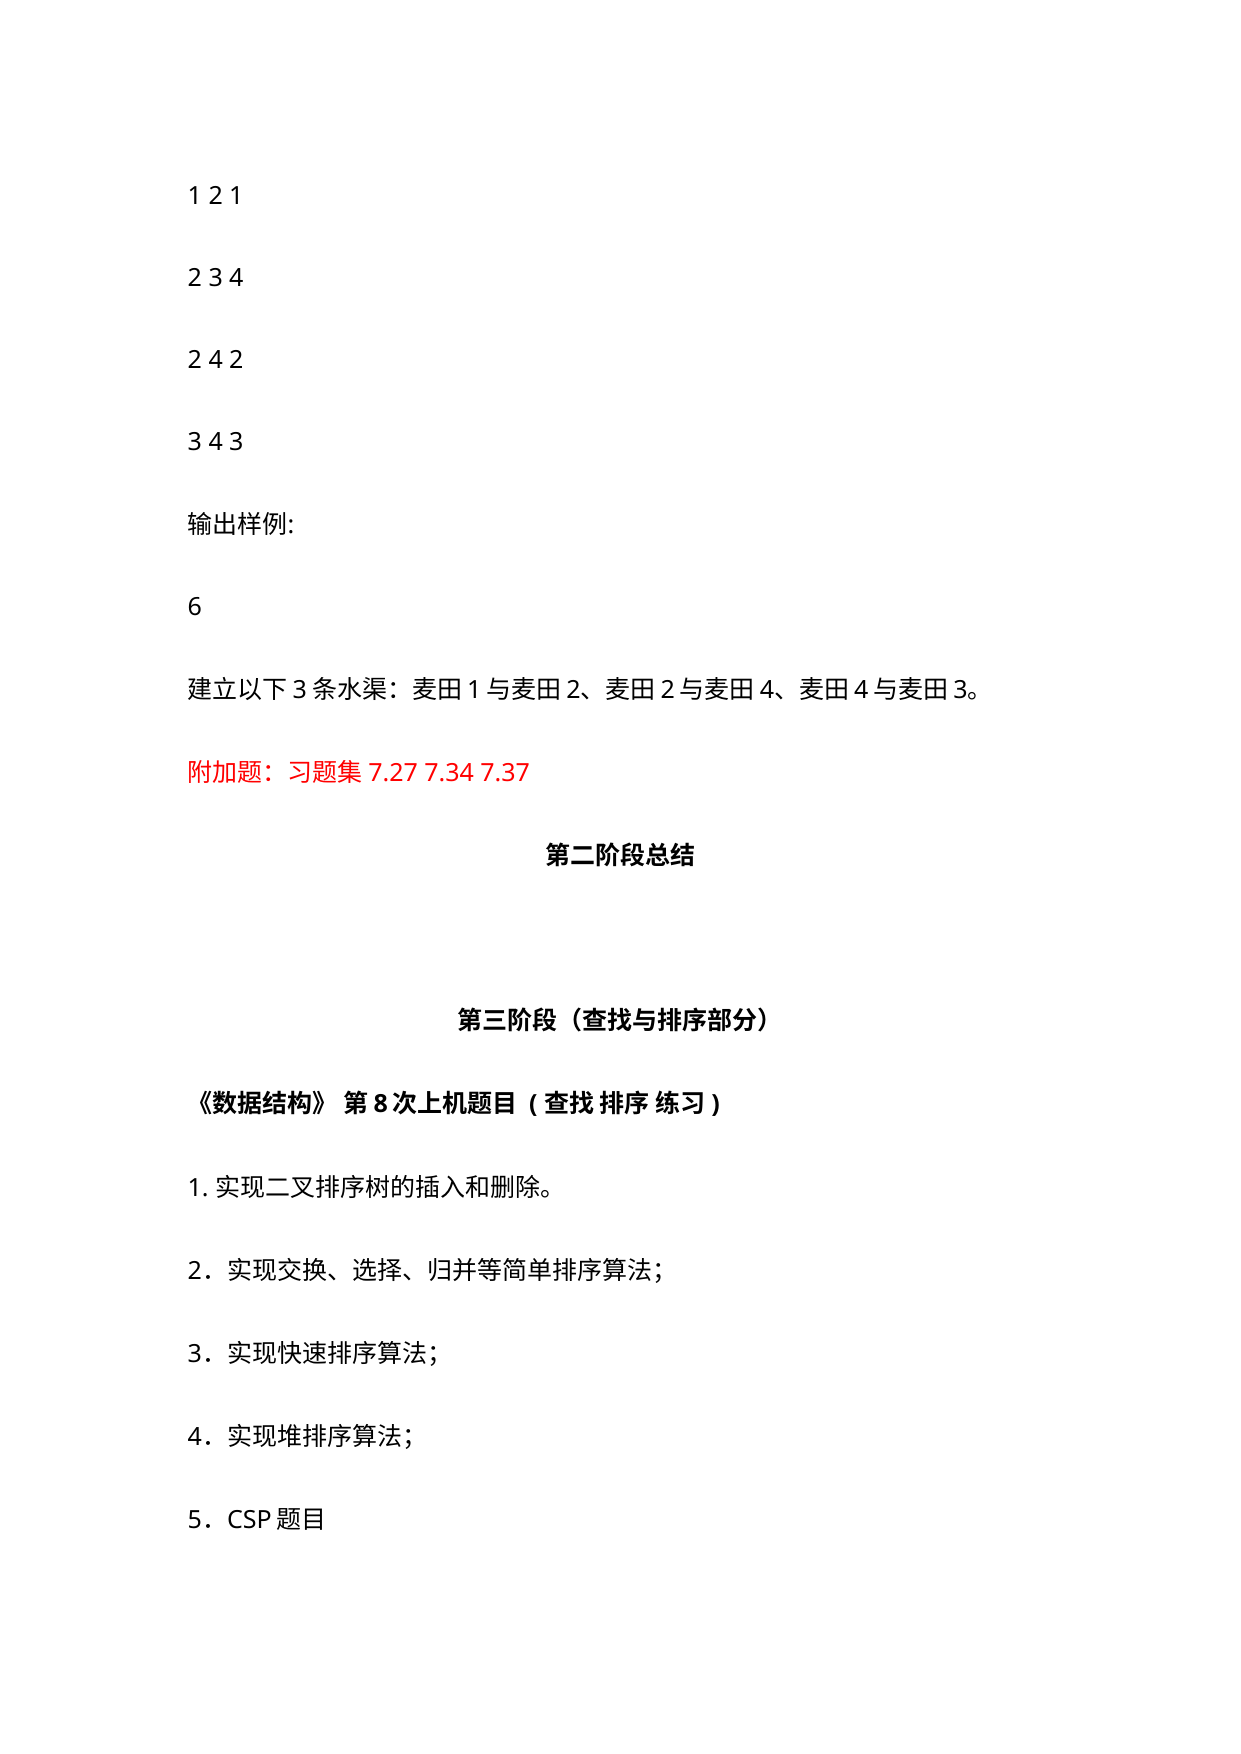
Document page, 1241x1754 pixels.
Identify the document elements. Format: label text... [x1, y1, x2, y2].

text 2 3 4 [187, 244, 1053, 309]
text 第三阶段（查找与排序部分） [187, 986, 1053, 1051]
text 1 2 1 [187, 162, 1053, 227]
text 2 4 2 [187, 326, 1053, 391]
text 输出样例: [187, 490, 1053, 555]
text 6 [187, 573, 1053, 638]
text 3．实现快速排序算法； [187, 1319, 1053, 1384]
text 2．实现交换、选择、归并等简单排序算法； [187, 1236, 1053, 1301]
text 1. 实现二叉排序树的插入和删除。 [187, 1153, 1053, 1218]
text 附加题：习题集 7.27 7.34 7.37 [187, 738, 1053, 803]
text 建立以下3条水渠：麦田1与麦田2、麦田2与麦田4、麦田4与麦田3。 [187, 655, 1053, 720]
text 4．实现堆排序算法； [187, 1402, 1053, 1467]
text 第二阶段总结 [187, 821, 1053, 886]
text 3 4 3 [187, 408, 1053, 473]
text 《数据结构》 第8次上机题目 ( 查找 排序 练习 ) [187, 1069, 1053, 1134]
text 5．CSP题目 [187, 1485, 1053, 1550]
